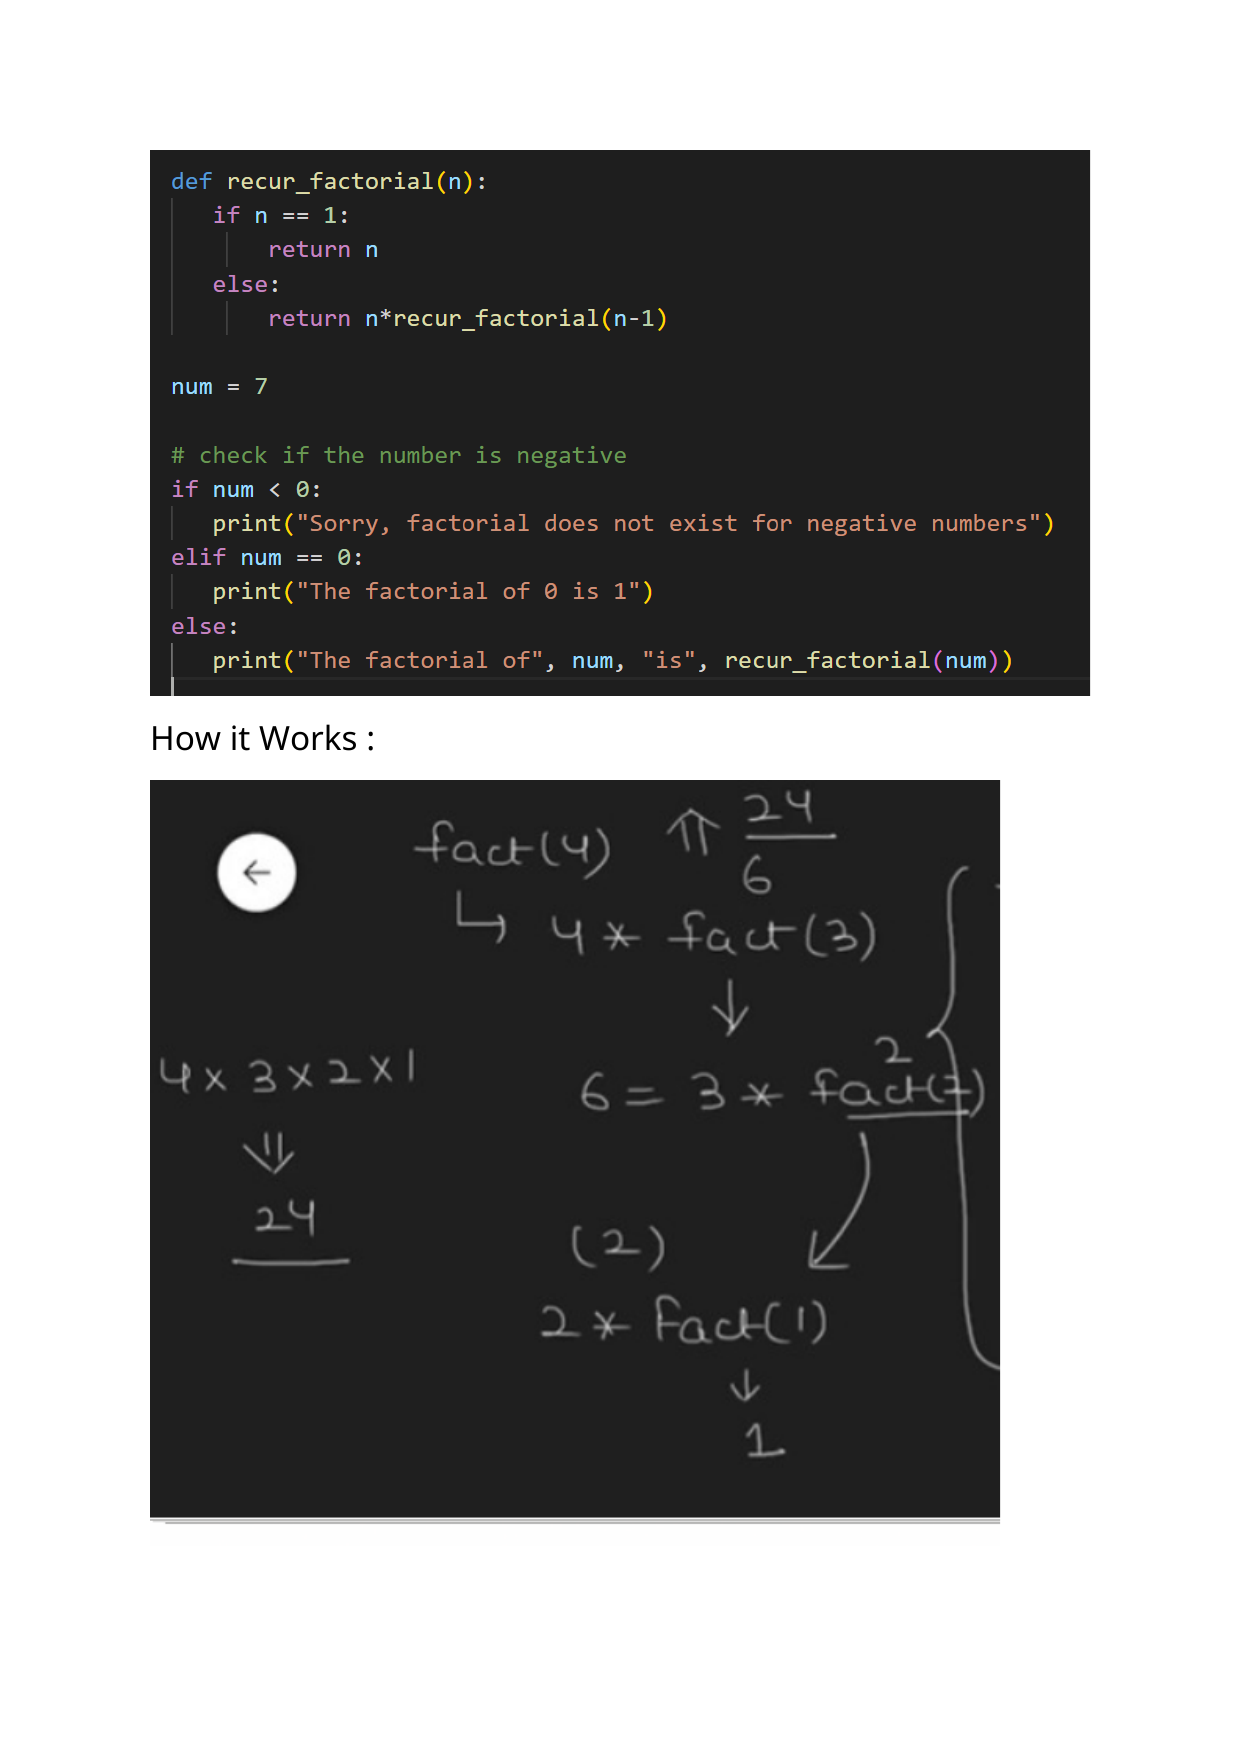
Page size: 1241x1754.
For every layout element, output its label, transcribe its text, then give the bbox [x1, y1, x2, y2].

picture [150, 150, 1091, 696]
text How it Works : [150, 715, 1090, 760]
picture [150, 780, 1001, 1546]
